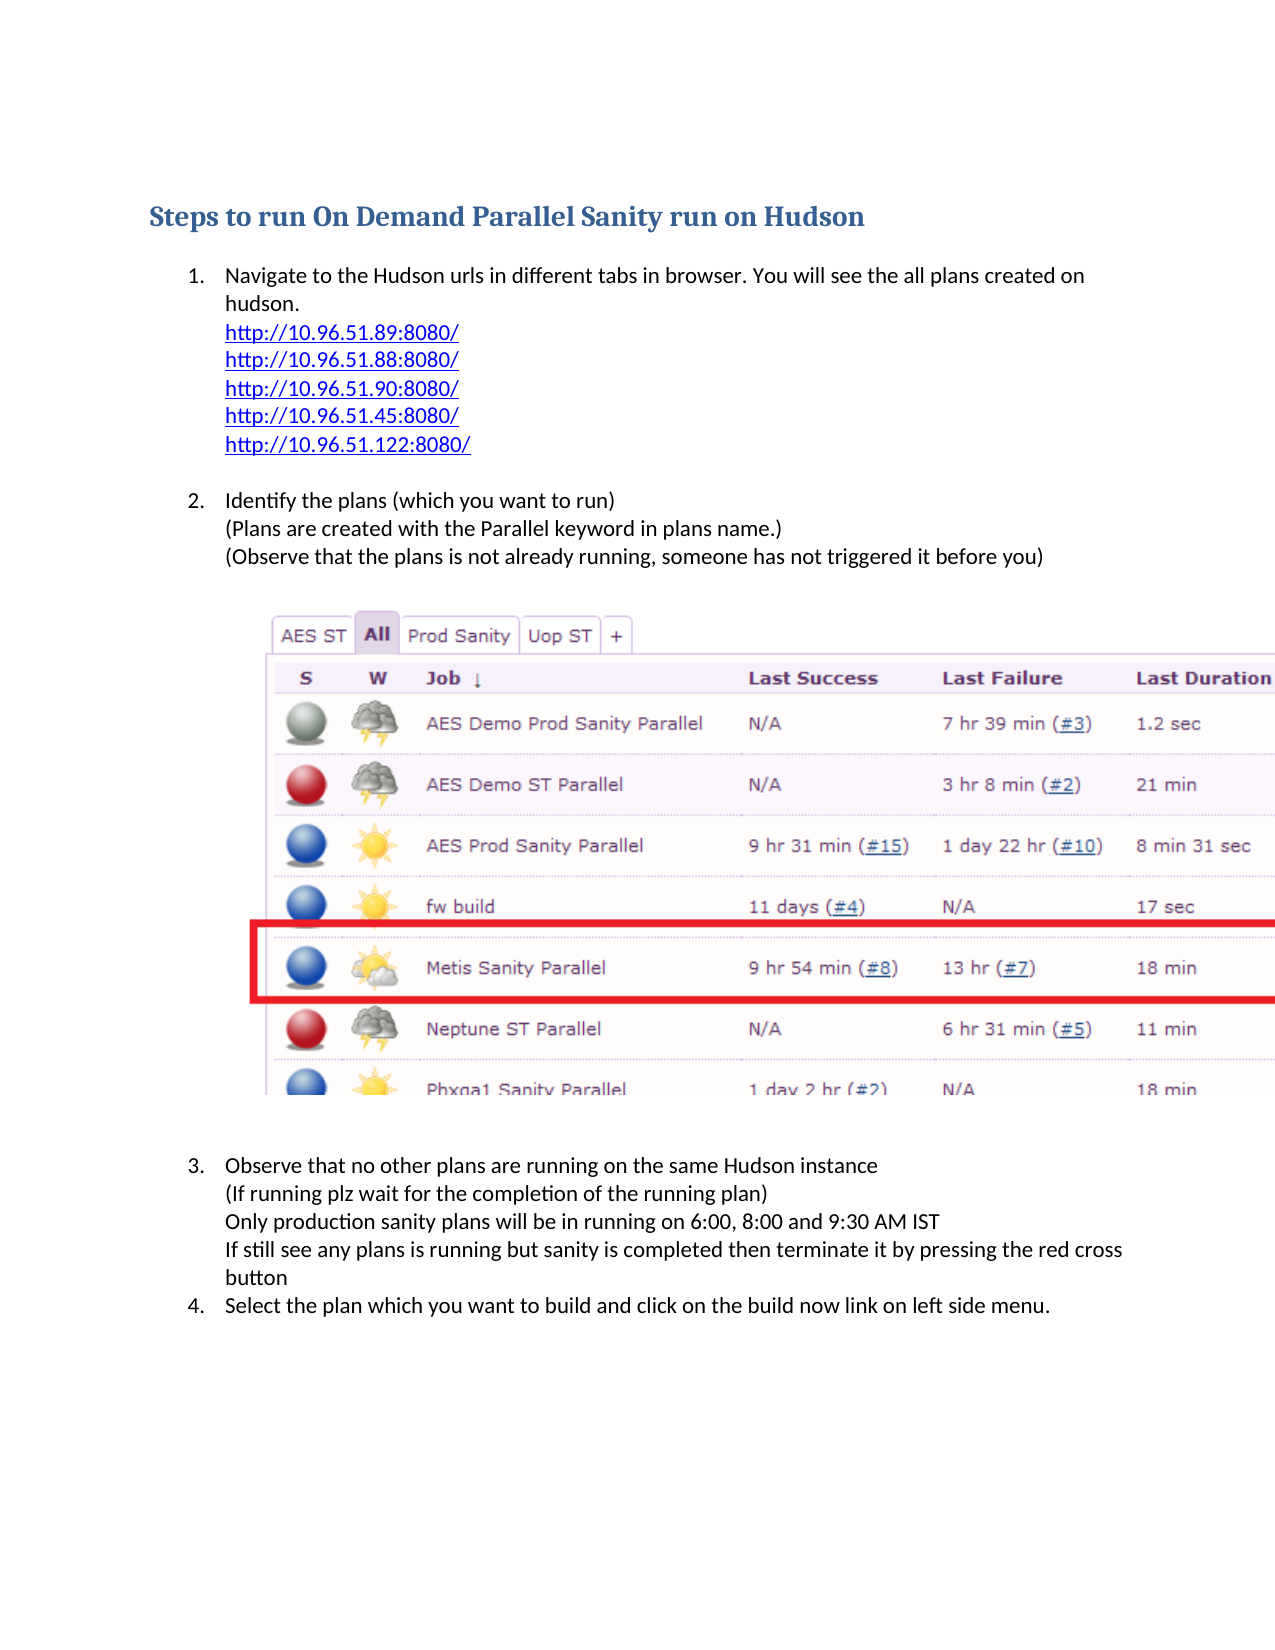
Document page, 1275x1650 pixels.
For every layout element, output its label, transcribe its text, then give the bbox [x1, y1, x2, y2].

list Only production sanity plans will be in running on 6:00, 8:00 and 9:30 AM IST [225, 1207, 1125, 1235]
list Identify the plans (which you want to run) [187, 486, 1125, 514]
list Select the plan which you want to build and click on the build now link on left side menu. [187, 1291, 1125, 1319]
list If still see any plans is running but sanity is completed then terminate it by pressing the red cross button [225, 1235, 1125, 1291]
list http://10.96.51.45:8080/ [225, 402, 1125, 430]
list (Observe that the plans is not already running, someone has not triggered it before you) [225, 542, 1125, 570]
picture [225, 597, 1275, 1095]
list http://10.96.51.90:8080/ [225, 374, 1125, 402]
list http://10.96.51.122:8080/ [225, 430, 1125, 458]
list http://10.96.51.88:8080/ [225, 346, 1125, 374]
list http://10.96.51.89:8080/ [225, 318, 1125, 346]
list Observe that no other plans are running on the same Hudson instance [187, 1151, 1125, 1179]
list (Plans are created with the Parallel keyword in plans name.) [225, 514, 1125, 542]
list Navigate to the Hudson urls in different tabs in browser. You will see the all plans created on hudson. [187, 262, 1125, 318]
list (If running plz wait for the completion of the running plan) [225, 1179, 1125, 1207]
subtitle Steps to run On Demand Parallel Sanity run on Hudson [150, 200, 1125, 233]
